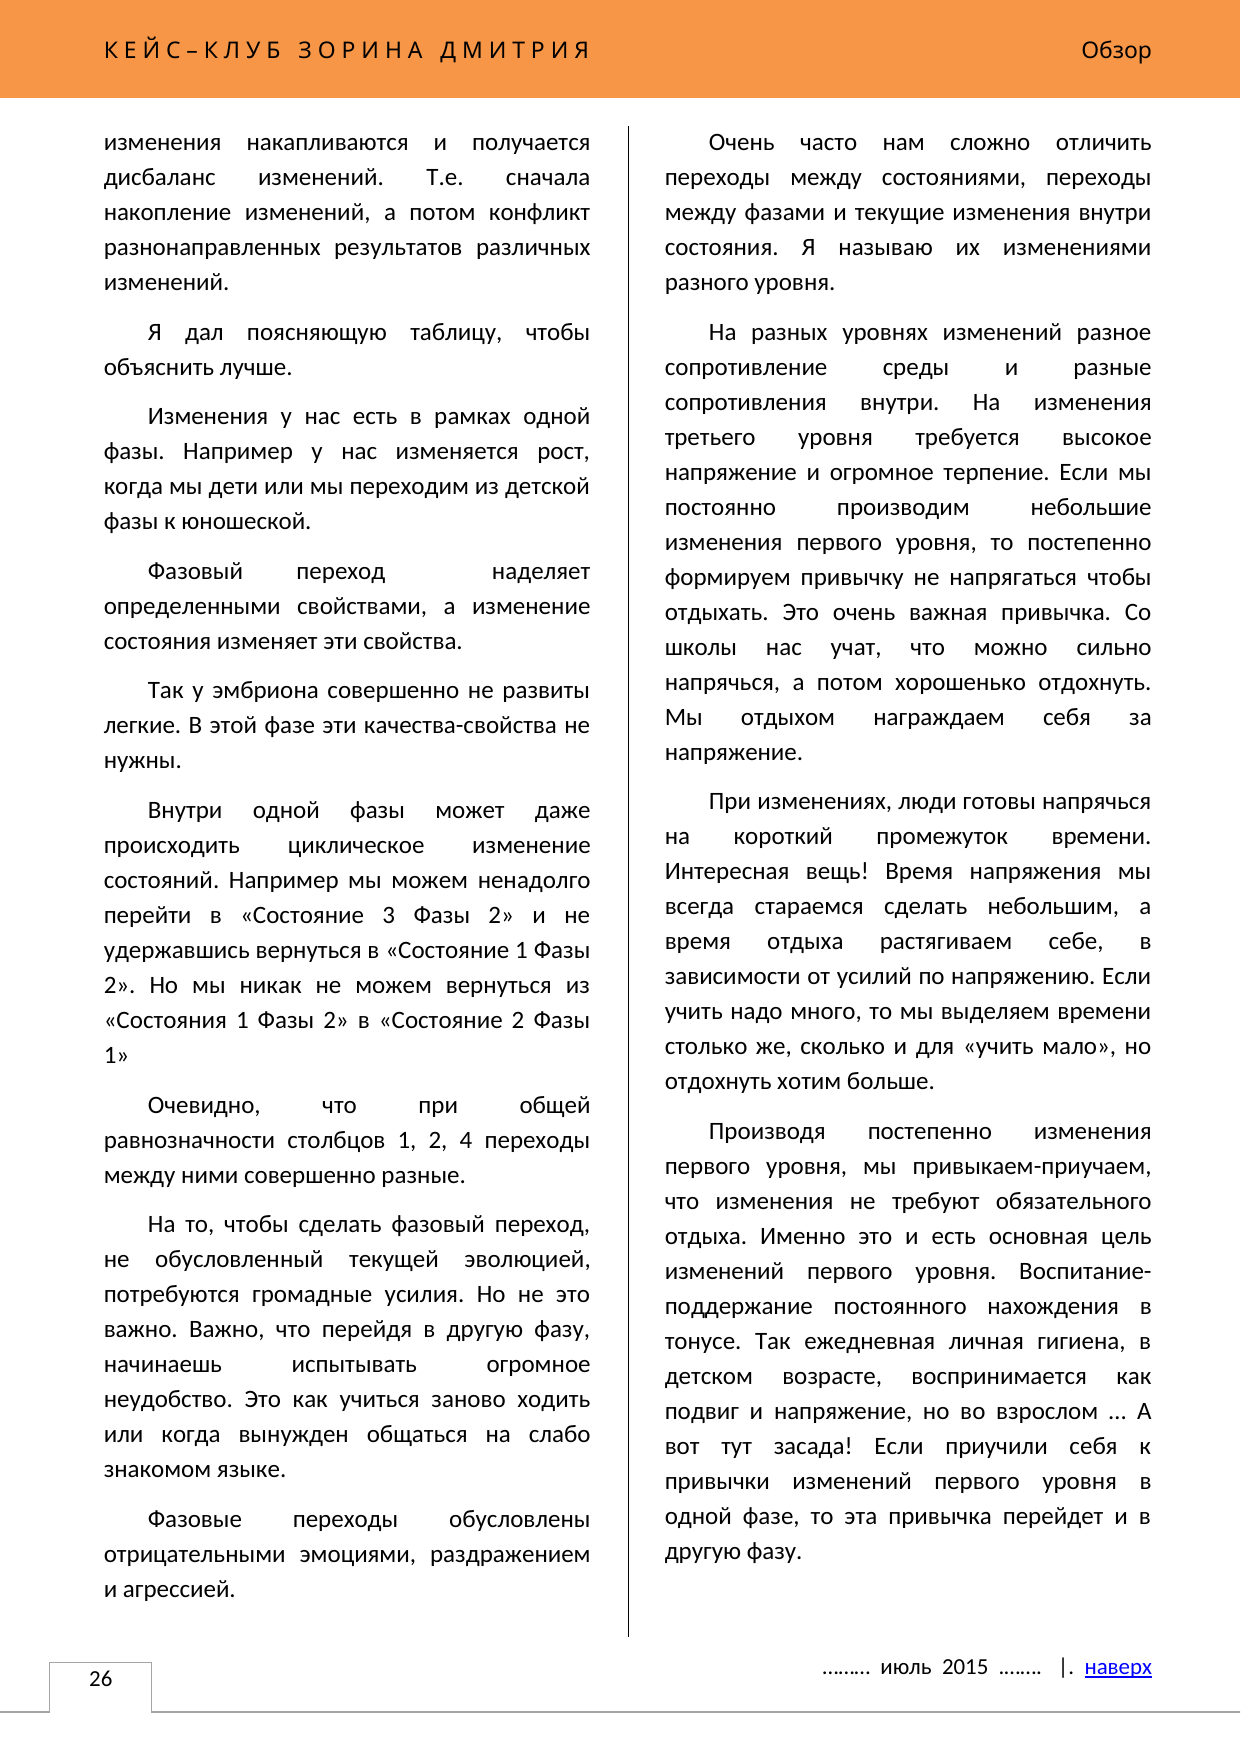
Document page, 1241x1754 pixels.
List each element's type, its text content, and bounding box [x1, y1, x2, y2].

text Фазовые переходы обусловлены отрицательными эмоциями, раздражением и агрессией. [103, 1503, 591, 1603]
text При изменениях, люди готовы напрячься на короткий промежуток времени. Интересная вещь! Время напряжения мы всегда стараемся сделать небольшим, а время отдыха растягиваем себе, в зависимости от усилий по напряжению. Если учить надо много, то мы выделяем времени столько же, сколько и для «учить мало», но отдохнуть хотим больше. [664, 786, 1152, 1096]
text Так у эмбриона совершенно не развиты легкие. В этой фазе эти качества-свойства не нужны. [103, 675, 591, 775]
text На разных уровнях изменений разное сопротивление среды и разные сопротивления внутри. На изменения третьего уровня требуется высокое напряжение и огромное терпение. Если мы постоянно производим небольшие изменения первого уровня, то постепенно формируем привычку не напрягаться чтобы отдыхать. Это очень важная привычка. Со школы нас учат, что можно сильно напрячься, а потом хорошенько отдохнуть. Мы отдыхом награждаем себя за напряжение. [664, 316, 1152, 766]
text Изменения у нас есть в рамках одной фазы. Например у нас изменяется рост, когда мы дети или мы переходим из детской фазы к юношеской. [103, 401, 591, 536]
text Очевидно, что при общей равнозначности столбцов 1, 2, 4 переходы между ними совершенно разные. [103, 1089, 591, 1189]
text Производя постепенно изменения первого уровня, мы привыкаем-приучаем, что изменения не требуют обязательного отдыха. Именно это и есть основная цель изменений первого уровня. Воспитание-поддержание постоянного нахождения в тонусе. Так ежедневная личная гигиена, в детском возрасте, воспринимается как подвиг и напряжение, но во взрослом … А вот тут засада! Если приучили себя к привычки изменений первого уровня в одной фазе, то эта привычка перейдет и в другую фазу. [664, 1115, 1152, 1566]
text На то, чтобы сделать фазовый переход, не обусловленный текущей эволюцией, потребуются громадные усилия. Но не это важно. Важно, что перейдя в другую фазу, начинаешь испытывать огромное неудобство. Это как учиться заново ходить или когда вынужден общаться на слабо знакомом языке. [103, 1208, 591, 1484]
text Фазовый переход наделяет определенными свойствами, а изменение состояния изменяет эти свойства. [103, 555, 591, 656]
text Внутри одной фазы может даже происходить циклическое изменение состояний. Например мы можем ненадолго перейти в «Состояние 3 Фазы 2» и не удержавшись вернуться в «Состояние 1 Фазы 2». Но мы никак не можем вернуться из «Состояния 1 Фазы 2» в «Состояние 2 Фазы 1» [103, 794, 591, 1070]
text Я дал поясняющую таблицу, чтобы объяснить лучше. [103, 316, 591, 381]
text Очень часто нам сложно отличить переходы между состояниями, переходы между фазами и текущие изменения внутри состояния. Я называю их изменениями разного уровня. [664, 126, 1152, 297]
